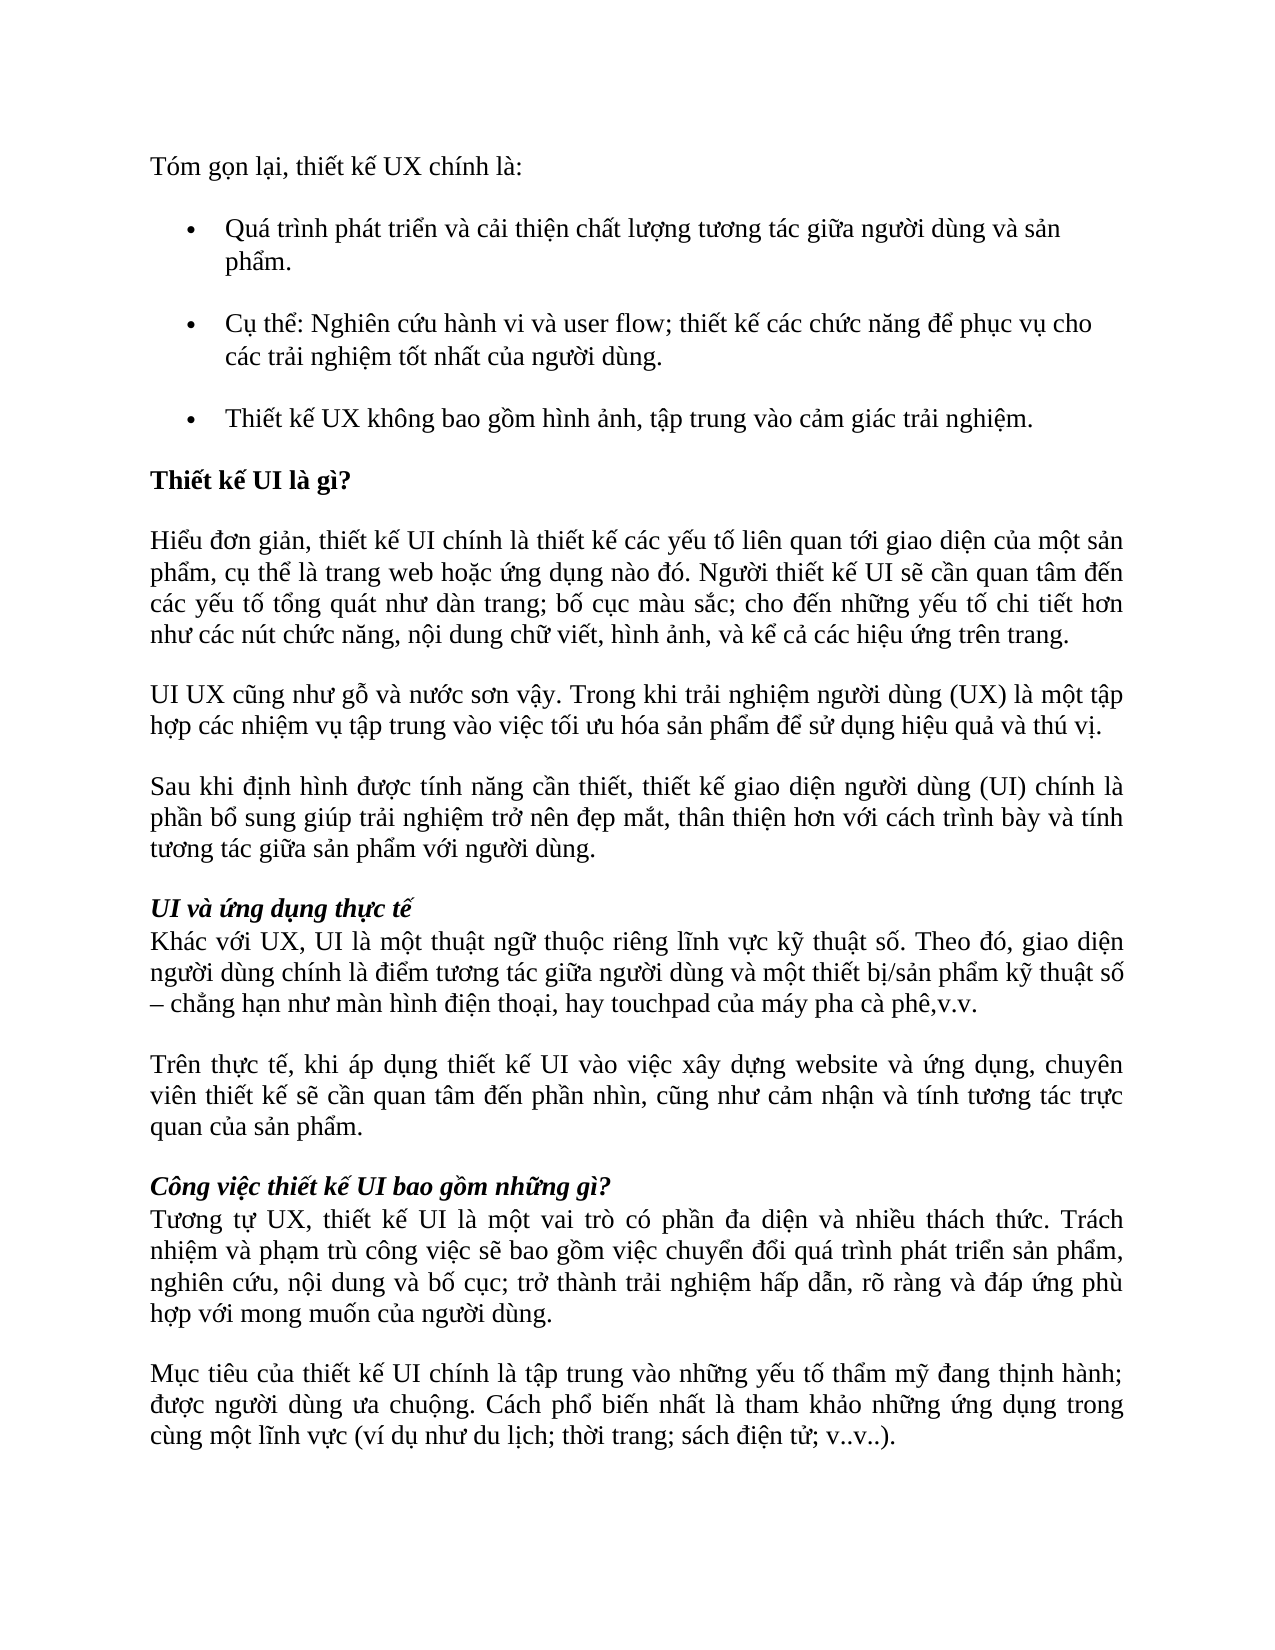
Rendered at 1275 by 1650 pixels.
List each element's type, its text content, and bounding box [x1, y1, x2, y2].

text Tương tự UX, thiết kế UI là một vai trò có phần đa diện và nhiều thách thức. Trách nhiệm và phạm trù công việc sẽ bao gồm việc chuyển đổi quá trình phát triển sản phẩm, nghiên cứu, nội dung và bố cục; trở thành trải nghiệm hấp dẫn, rõ ràng và đáp ứng phù hợp với mong muốn của người dùng. [150, 1203, 1125, 1328]
subtitle Thiết kế UI là gì? [150, 464, 1125, 495]
list Thiết kế UX không bao gồm hình ảnh, tập trung vào cảm giác trải nghiệm. [187, 402, 1125, 433]
text Sau khi định hình được tính năng cần thiết, thiết kế giao diện người dùng (UI) chính là phần bổ sung giúp trải nghiệm trở nên đẹp mắt, thân thiện hơn với cách trình bày và tính tương tác giữa sản phẩm với người dùng. [150, 770, 1125, 863]
text Hiểu đơn giản, thiết kế UI chính là thiết kế các yếu tố liên quan tới giao diện của một sản phẩm, cụ thể là trang web hoặc ứng dụng nào đó. Người thiết kế UI sẽ cần quan tâm đến các yếu tố tổng quát như dàn trang; bố cục màu sắc; cho đến những yếu tố chi tiết hơn như các nút chức năng, nội dung chữ viết, hình ảnh, và kể cả các hiệu ứng trên trang. [150, 524, 1125, 649]
list Cụ thể: Nghiên cứu hành vi và user flow; thiết kế các chức năng để phục vụ cho các trải nghiệm tốt nhất của người dùng. [187, 307, 1125, 371]
subtitle UI và ứng dụng thực tế [150, 892, 1125, 923]
text Tóm gọn lại, thiết kế UX chính là: [150, 150, 1125, 181]
subtitle Công việc thiết kế UI bao gồm những gì? [150, 1170, 1125, 1202]
text Trên thực tế, khi áp dụng thiết kế UI vào việc xây dựng website và ứng dụng, chuyên viên thiết kế sẽ cần quan tâm đến phần nhìn, cũng như cảm nhận và tính tương tác trực quan của sản phẩm. [150, 1048, 1125, 1141]
text Khác với UX, UI là một thuật ngữ thuộc riêng lĩnh vực kỹ thuật số. Theo đó, giao diện người dùng chính là điểm tương tác giữa người dùng và một thiết bị/sản phẩm kỹ thuật số – chẳng hạn như màn hình điện thoại, hay touchpad của máy pha cà phê,v.v. [150, 925, 1125, 1019]
list Quá trình phát triển và cải thiện chất lượng tương tác giữa người dùng và sản phẩm. [187, 212, 1125, 276]
text UI UX cũng như gỗ và nước sơn vậy. Trong khi trải nghiệm người dùng (UX) là một tập hợp các nhiệm vụ tập trung vào việc tối ưu hóa sản phẩm để sử dụng hiệu quả và thú vị. [150, 678, 1125, 741]
